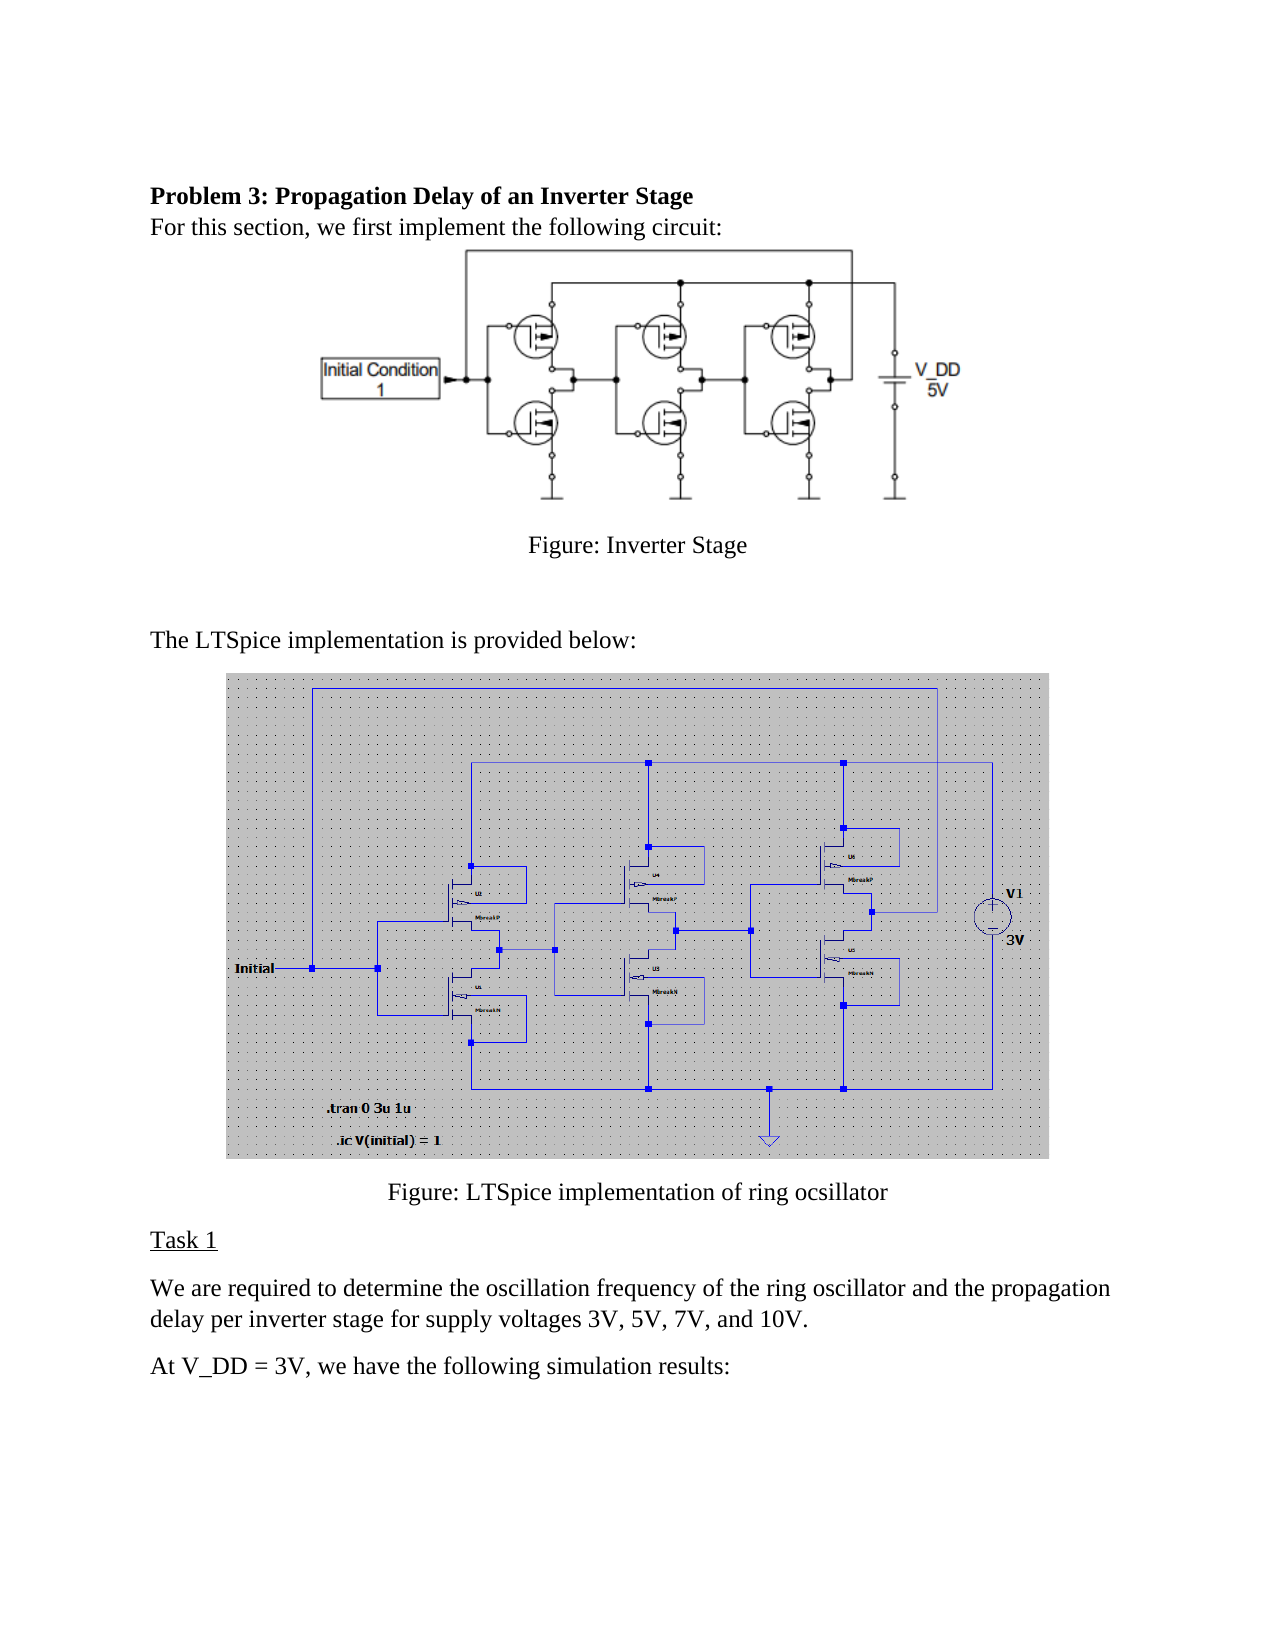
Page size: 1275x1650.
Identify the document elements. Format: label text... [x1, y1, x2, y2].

text Task 1 [150, 1225, 1125, 1254]
picture [288, 243, 987, 512]
text The LTSpice implementation is provided below: [150, 626, 1125, 654]
picture [226, 673, 1050, 1159]
text For this section, we first implement the following circuit: [150, 212, 1125, 241]
text Problem 3: Propagation Delay of an Inverter Stage [150, 181, 1125, 210]
text Figure: Inverter Stage [150, 530, 1125, 559]
text At V_DD = 3V, we have the following simulation results: [150, 1351, 1125, 1380]
text We are required to determine the oscillation frequency of the ring oscillator and the propagation delay per inverter stage for supply voltages 3V, 5V, 7V, and 10V. [150, 1273, 1125, 1332]
text Figure: LTSpice implementation of ring ocsillator [150, 1177, 1125, 1206]
